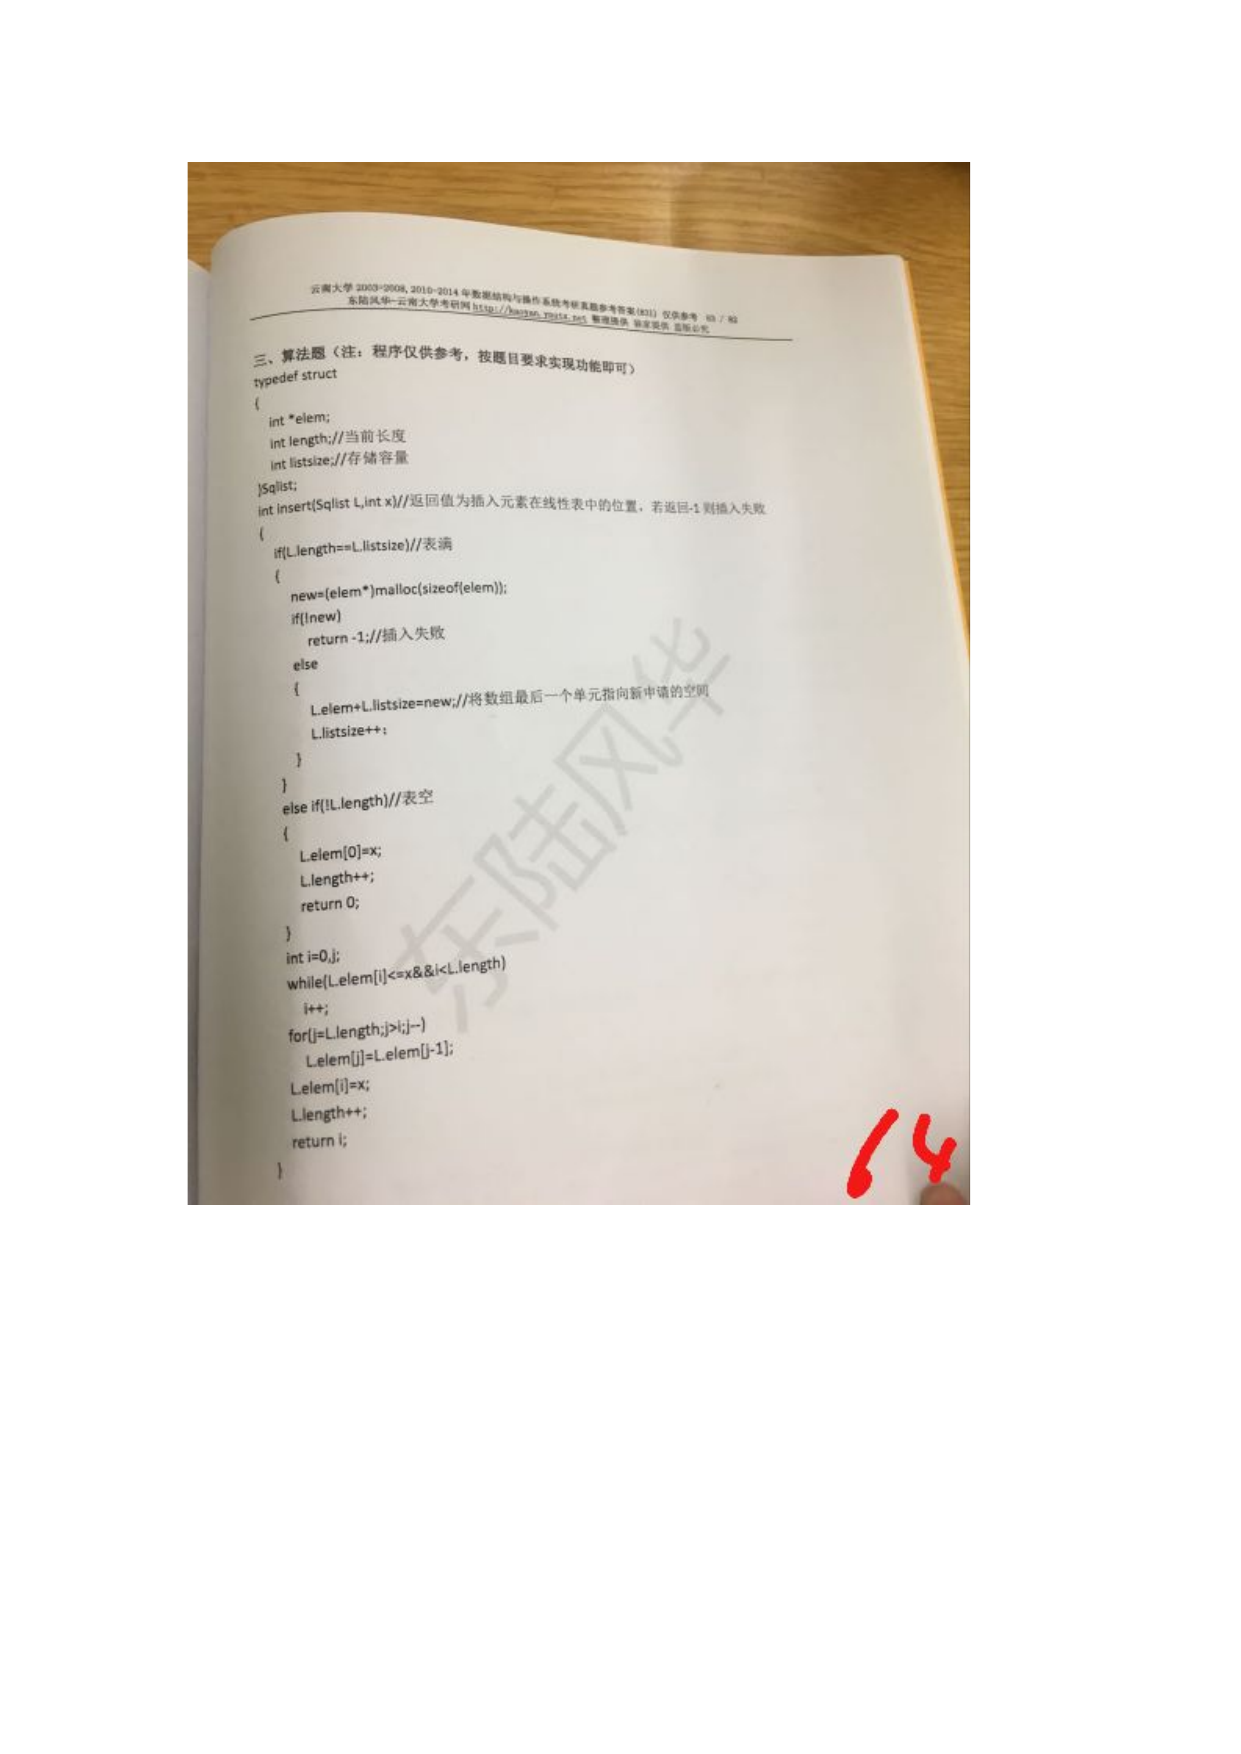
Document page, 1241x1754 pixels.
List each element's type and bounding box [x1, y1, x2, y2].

picture [187, 162, 971, 1205]
